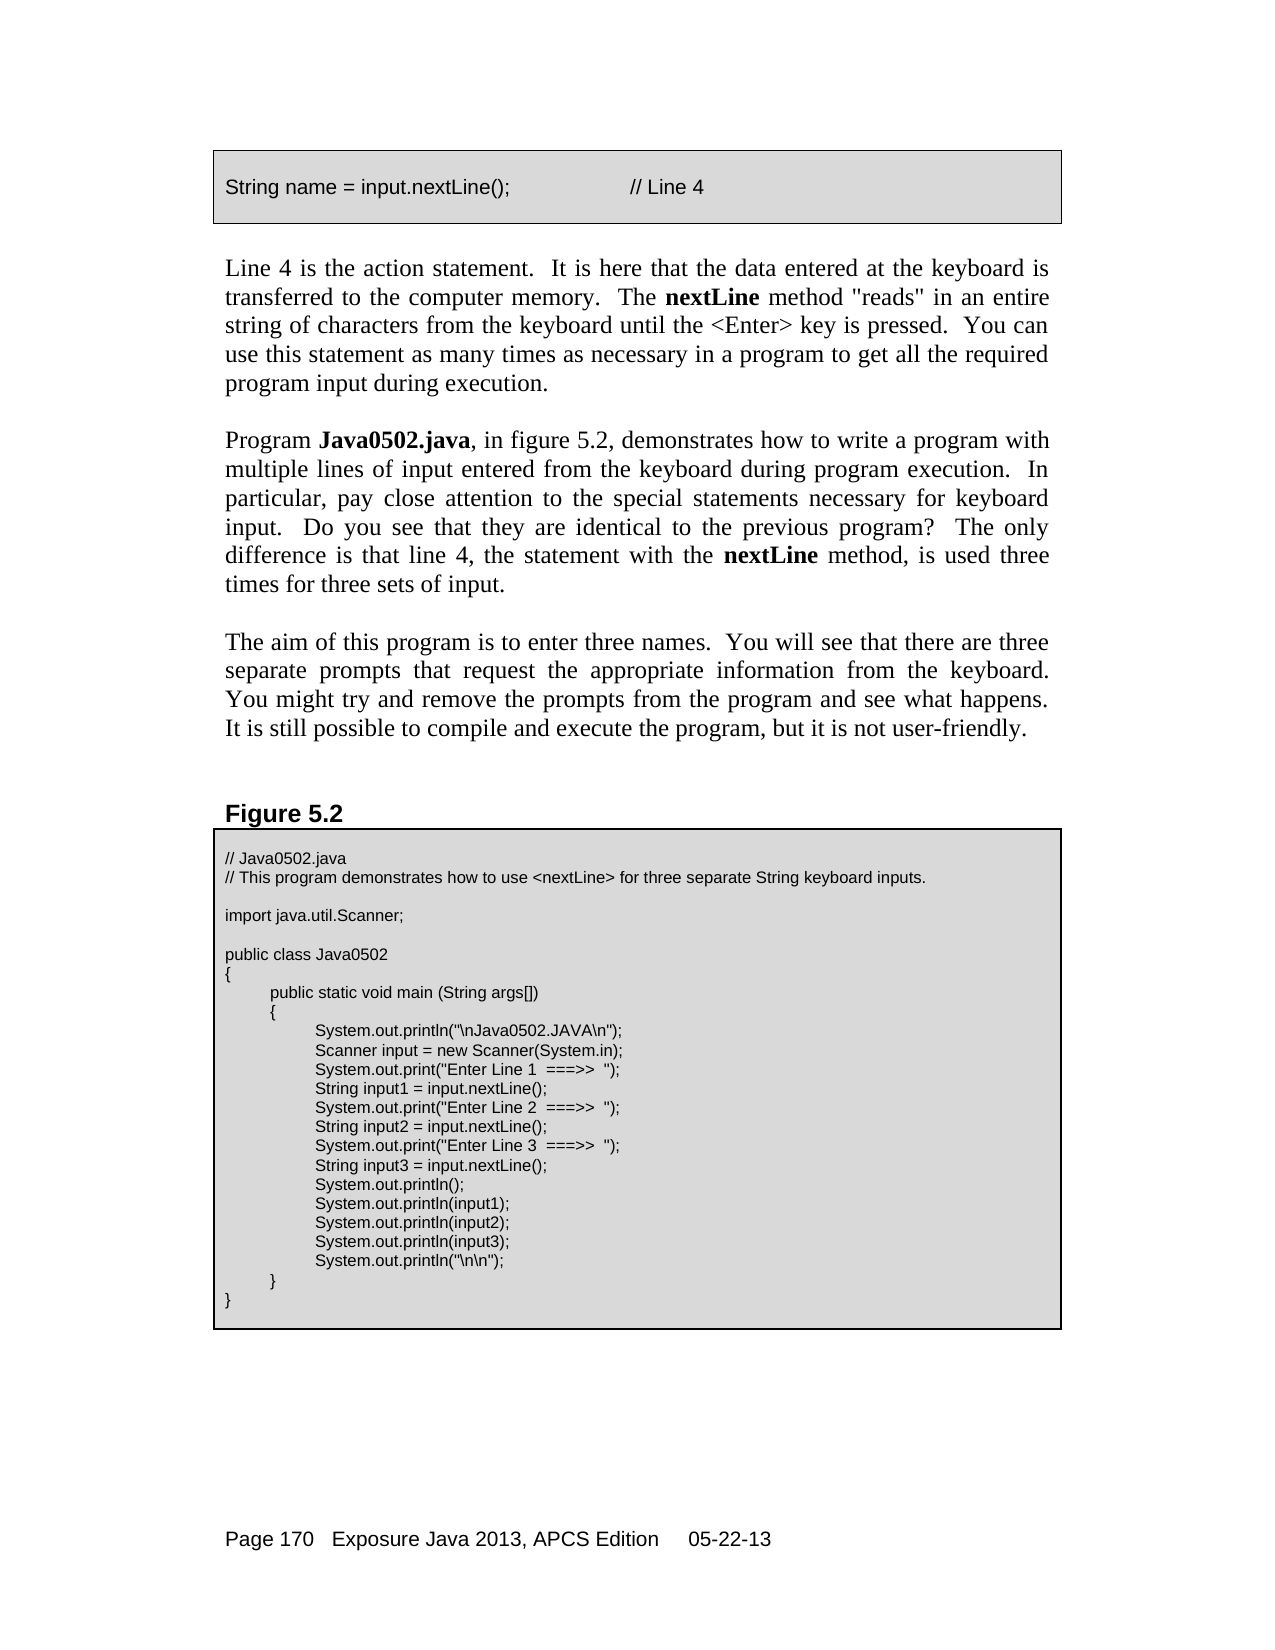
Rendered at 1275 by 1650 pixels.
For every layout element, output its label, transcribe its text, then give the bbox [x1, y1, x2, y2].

text Figure 5.2 [225, 799, 1050, 828]
text The aim of this program is to enter three names. You will see that there are three separate prompts that request the appropriate information from the keyboard. You might try and remove the prompts from the program and see what happens. It is still possible to compile and execute the program, but it is not user-friendly. [225, 627, 1050, 742]
text Program Java0502.java, in figure 5.2, demonstrates how to write a program with multiple lines of input entered from the keyboard during program execution. In particular, pay close attention to the special statements necessary for keyboard input. Do you see that they are identical to the previous program? The only difference is that line 4, the statement with the nextLine method, is used three times for three sets of input. [225, 425, 1050, 598]
table_header // Java0502.java // This program demonstrates how to use <nextLine> for three separate String keyboard inputs. import java.util.Scanner; public class Java0502 { public static void main (String args[]) { System.out.println("\nJava0502.JAVA\n"); Scanner input = new Scanner(System.in); System.out.print("Enter Line 1 ===>> "); String input1 = input.nextLine(); System.out.print("Enter Line 2 ===>> "); String input2 = input.nextLine(); System.out.print("Enter Line 3 ===>> "); String input3 = input.nextLine(); System.out.println(); System.out.println(input1); System.out.println(input2); System.out.println(input3); System.out.println("\n\n"); } } [215, 830, 1060, 1328]
text Line 4 is the action statement. It is here that the data entered at the keyboard is transferred to the computer memory. The nextLine method "reads" in an entire string of characters from the keyboard until the <Enter> key is pressed. You can use this statement as many times as necessary in a program to get all the required program input during execution. [225, 253, 1050, 397]
table_header String name = input.nextLine(); // Line 4 [214, 151, 1061, 223]
